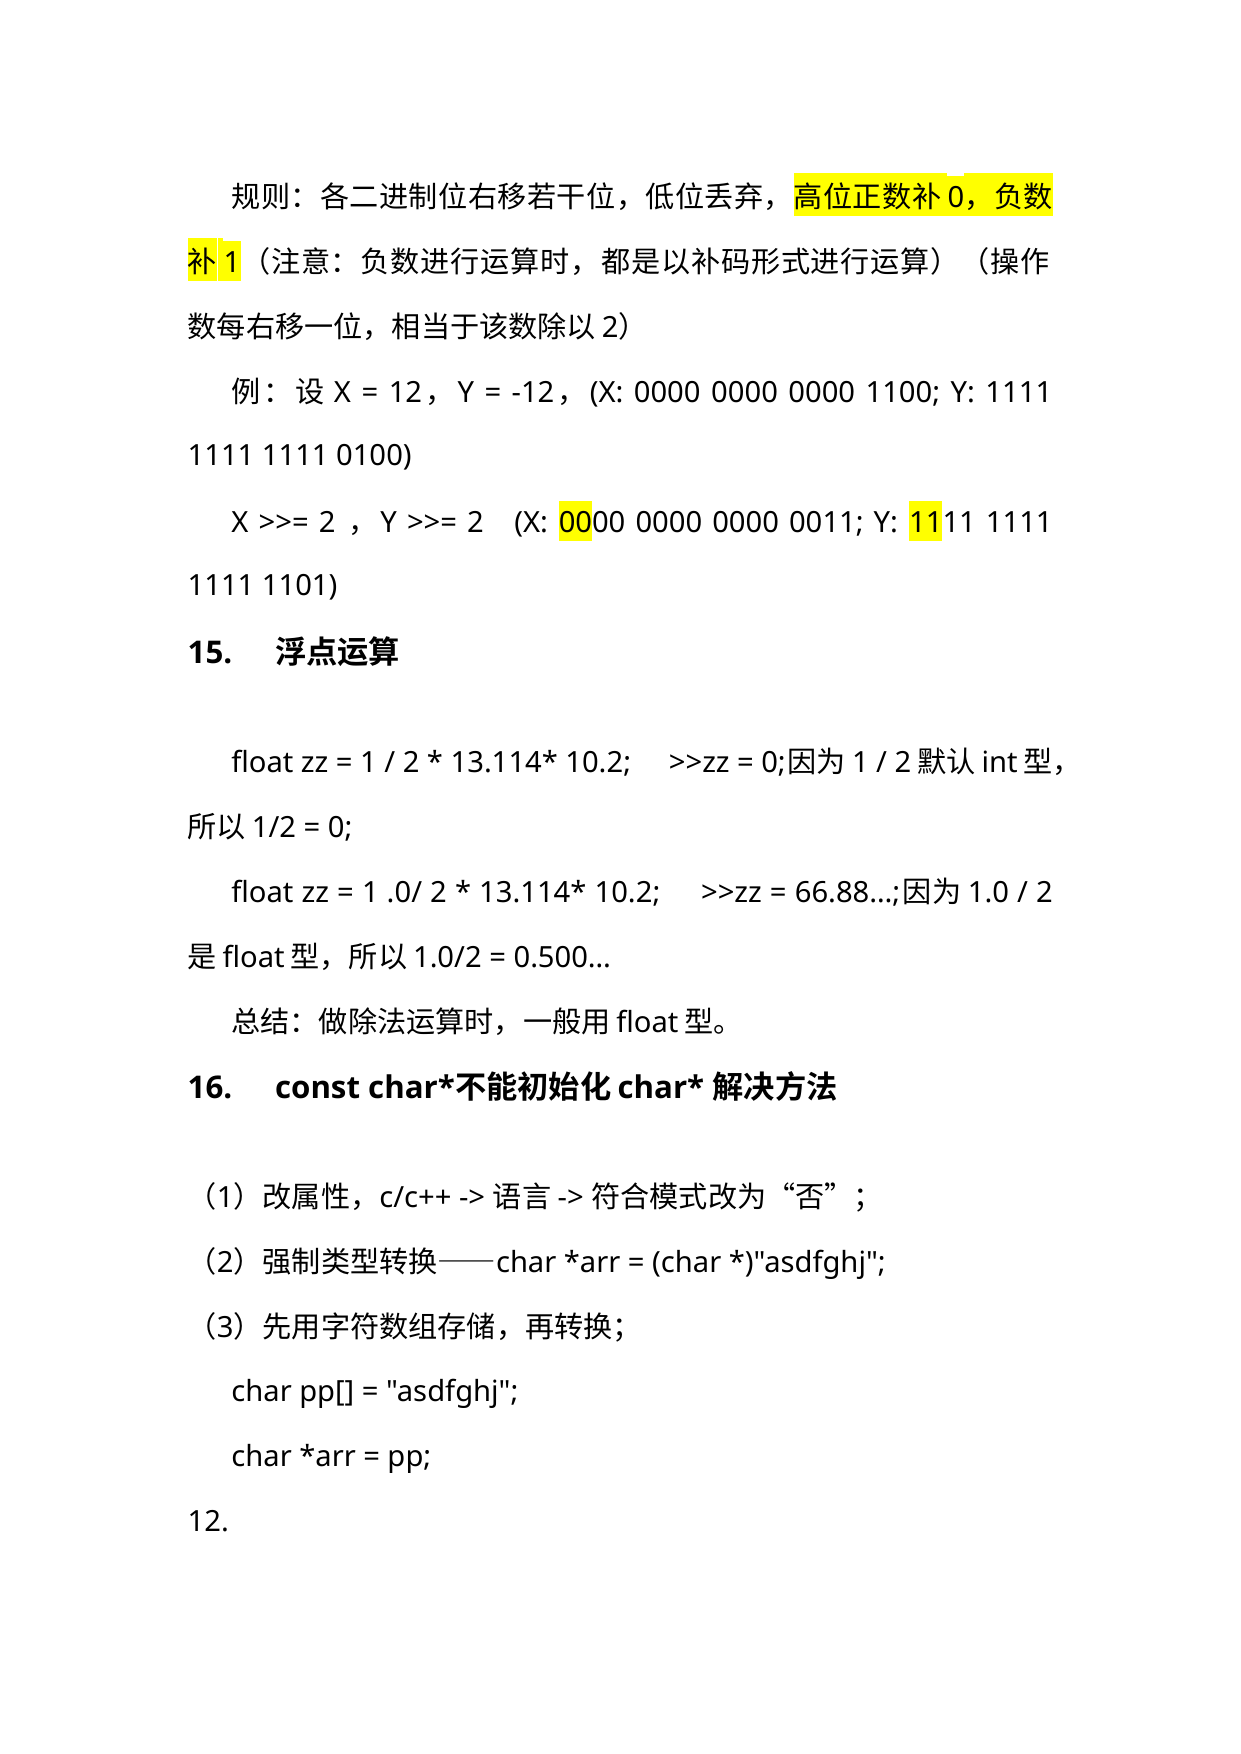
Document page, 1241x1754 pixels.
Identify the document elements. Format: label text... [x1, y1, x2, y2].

text float zz = 1 / 2 * 13.114* 10.2; >>zz = 0;因为1 / 2默认int型，所以1/2 = 0; [187, 727, 1053, 857]
text 总结：做除法运算时，一般用float型。 [187, 987, 1053, 1052]
text 12. [187, 1488, 1053, 1553]
text （1）改属性，c/c++ -> 语言 -> 符合模式改为“否”； [187, 1163, 1053, 1228]
text X >>= 2 ，Y >>= 2 (X: 0000 0000 0000 0011; Y: 1111 1111 1111 1101) [187, 487, 1053, 617]
text char pp[] = "asdfghj"; [187, 1358, 1053, 1423]
text 规则：各二进制位右移若干位，低位丢弃，高位正数补0，负数补1（注意：负数进行运算时，都是以补码形式进行运算）（操作数每右移一位，相当于该数除以2） [187, 162, 1053, 357]
text （3）先用字符数组存储，再转换； [187, 1293, 1053, 1358]
subtitle const char*不能初始化char* 解决方法 [187, 1052, 1053, 1117]
text 例：设X = 12，Y = -12，(X: 0000 0000 0000 1100; Y: 1111 1111 1111 0100) [187, 357, 1053, 487]
text （2）强制类型转换——char *arr = (char *)"asdfghj"; [187, 1228, 1053, 1293]
subtitle 浮点运算 [187, 617, 1053, 682]
text float zz = 1 .0/ 2 * 13.114* 10.2; >>zz = 66.88…;因为1.0 / 2是float型，所以1.0/2 = 0.500… [187, 857, 1053, 987]
text char *arr = pp; [187, 1423, 1053, 1488]
